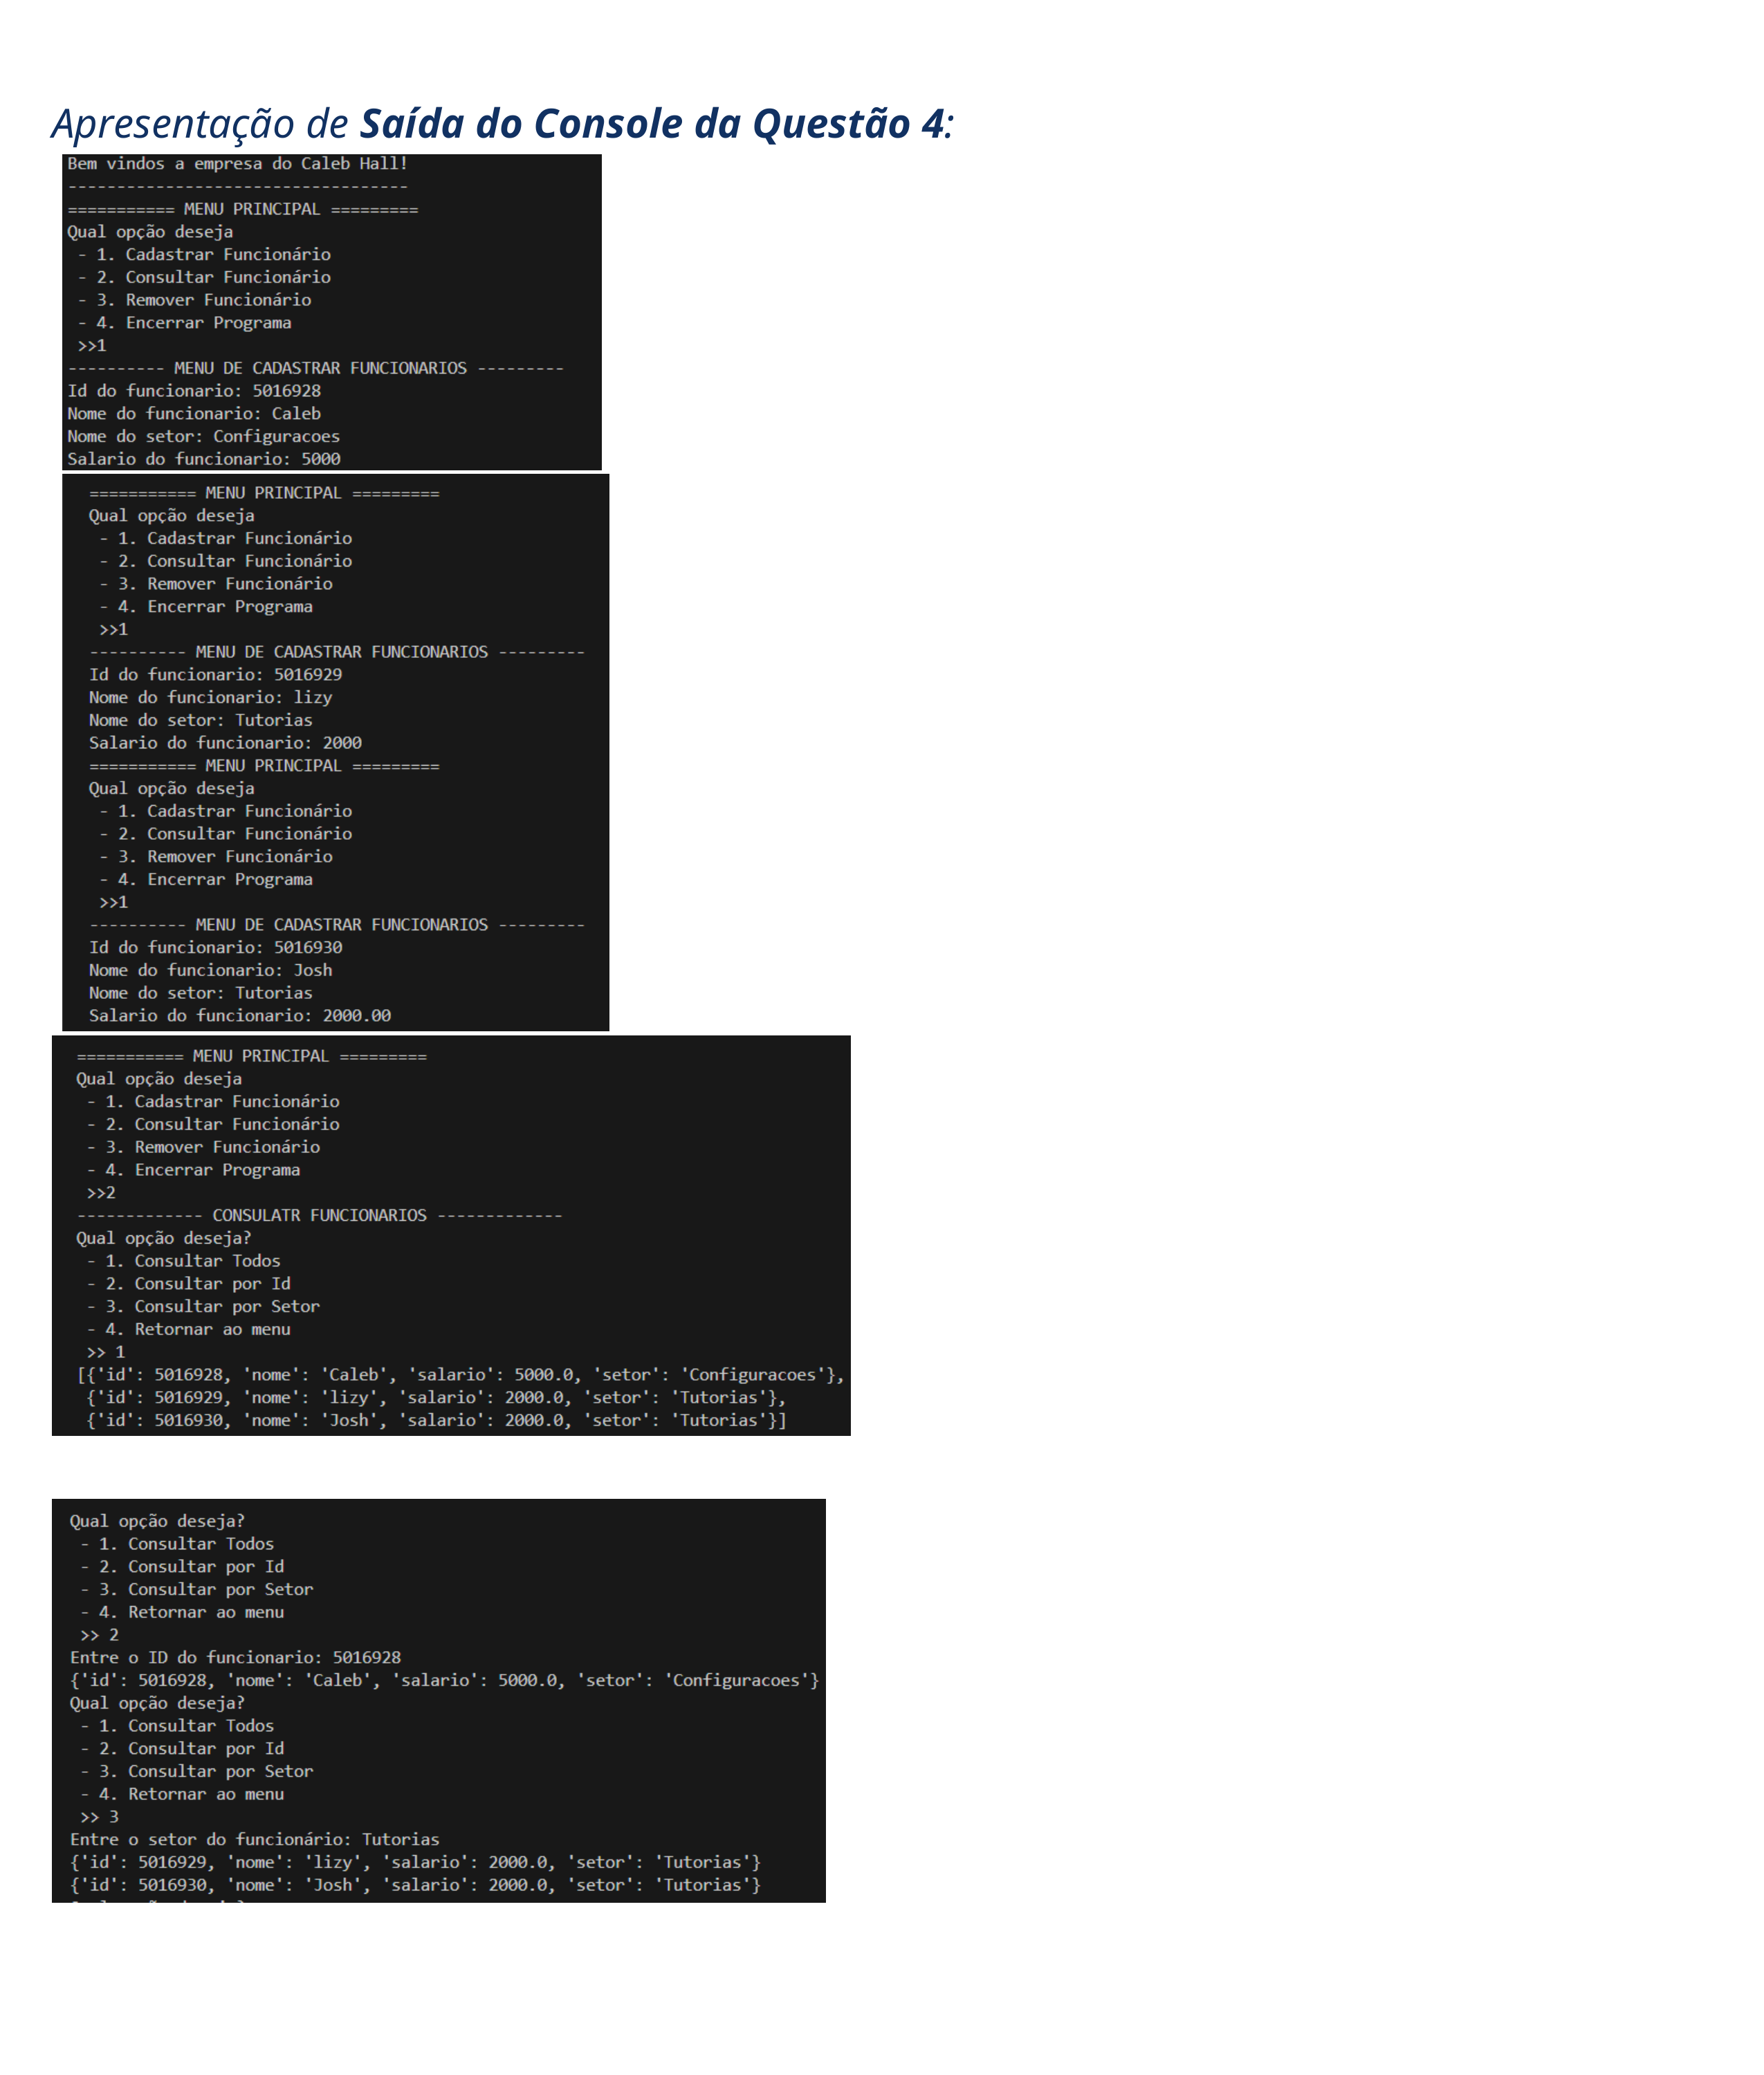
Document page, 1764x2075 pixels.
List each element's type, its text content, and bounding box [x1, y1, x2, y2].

picture [52, 1499, 826, 1903]
picture [62, 154, 602, 470]
text Apresentação de Saída do Console da Questão 4: [52, 95, 1712, 150]
picture [52, 1035, 851, 1436]
picture [62, 474, 609, 1031]
